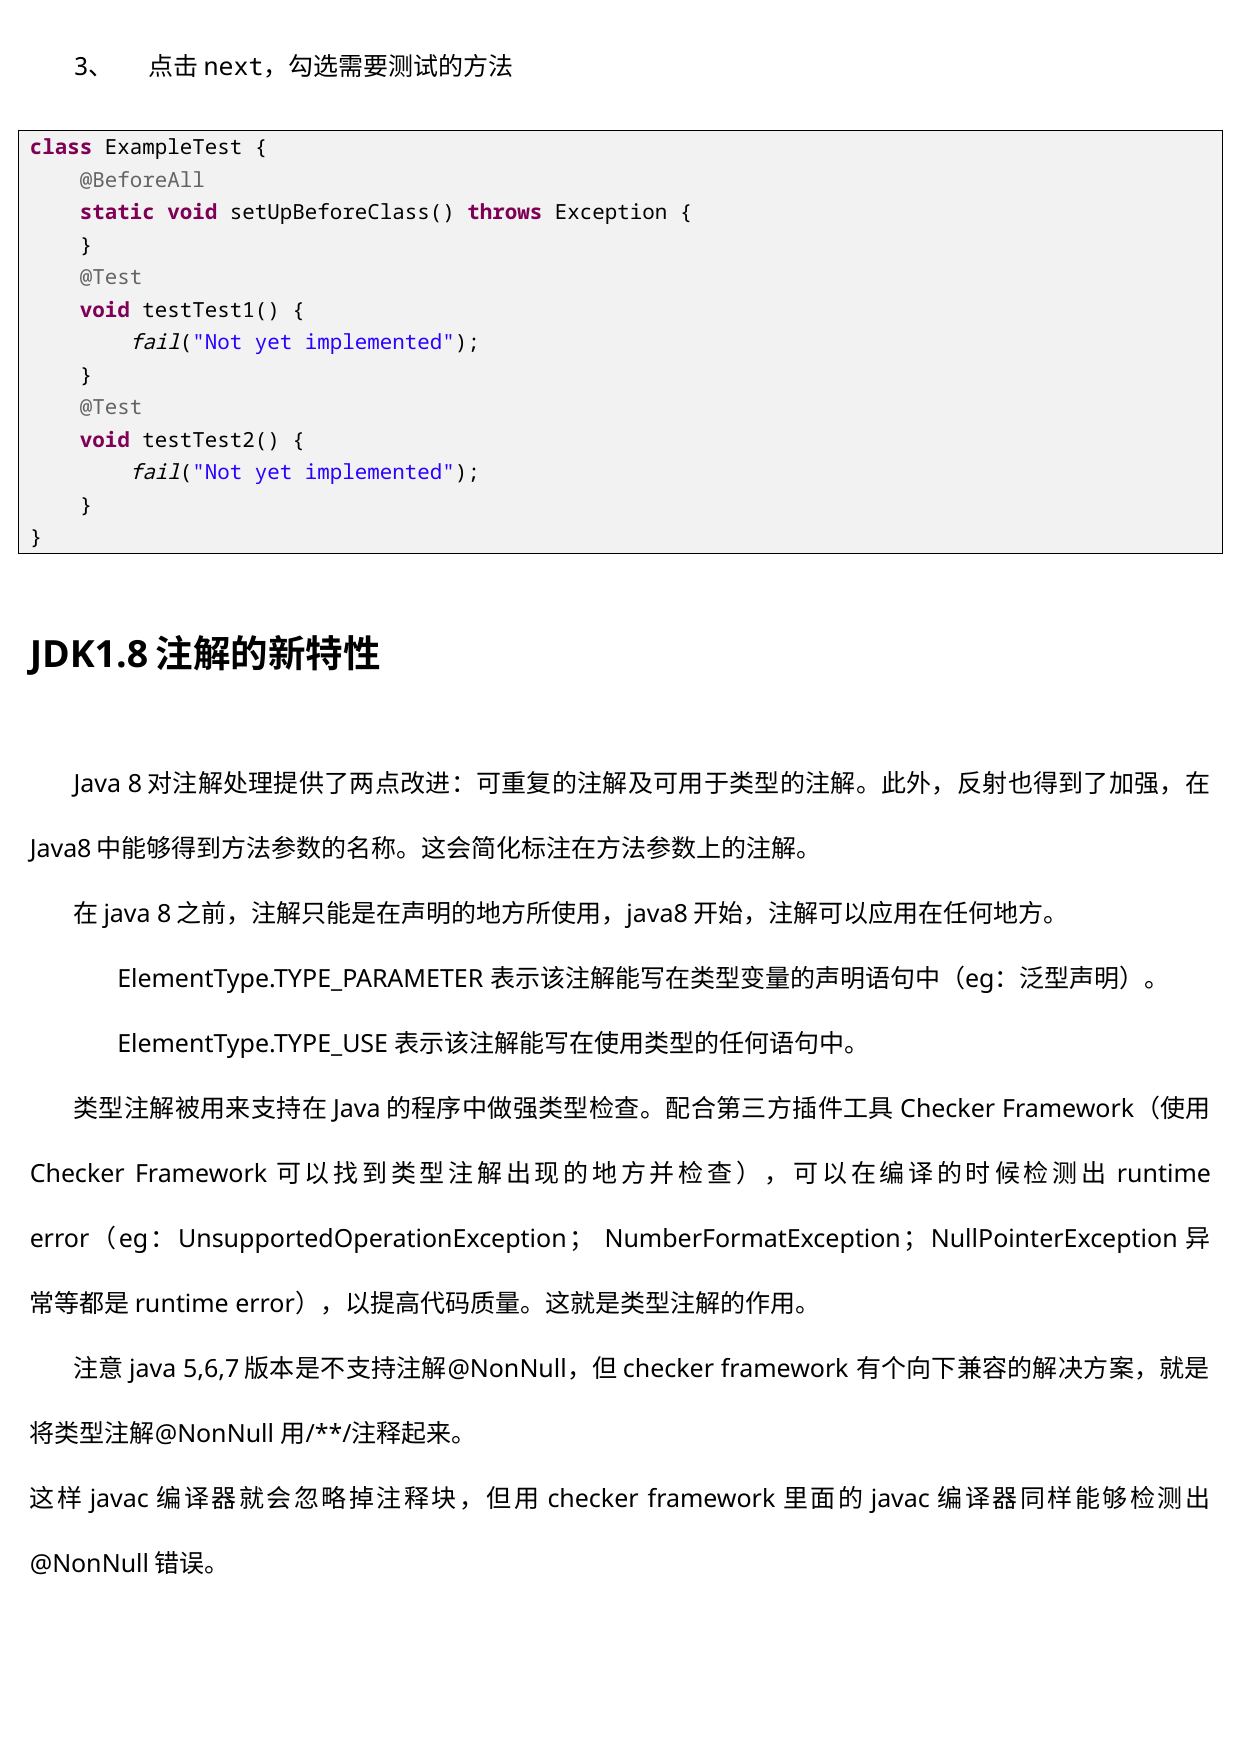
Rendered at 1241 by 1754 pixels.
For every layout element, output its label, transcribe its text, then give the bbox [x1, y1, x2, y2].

table_header class ExampleTest { @BeforeAll static void setUpBeforeClass() throws Exception { } @Test void testTest1() { fail("Not yet implemented"); } @Test void testTest2() { fail("Not yet implemented"); } } [19, 131, 1222, 553]
text 类型注解被用来支持在Java的程序中做强类型检查。配合第三方插件工具Checker Framework（使用Checker Framework可以找到类型注解出现的地方并检查），可以在编译的时候检测出runtime error（eg：UnsupportedOperationException； NumberFormatException；NullPointerException异常等都是runtime error），以提高代码质量。这就是类型注解的作用。 [29, 1074, 1211, 1334]
text Java 8对注解处理提供了两点改进：可重复的注解及可用于类型的注解。此外，反射也得到了加强，在Java8中能够得到方法参数的名称。这会简化标注在方法参数上的注解。 [29, 749, 1211, 879]
text ElementType.TYPE_PARAMETER 表示该注解能写在类型变量的声明语句中（eg：泛型声明）。 [73, 944, 1211, 1009]
text ElementType.TYPE_USE 表示该注解能写在使用类型的任何语句中。 [73, 1009, 1211, 1074]
list 点击next，勾选需要测试的方法 [73, 32, 1211, 97]
subtitle JDK1.8注解的新特性 [29, 619, 1211, 684]
text 这样javac编译器就会忽略掉注释块，但用checker framework里面的javac编译器同样能够检测出@NonNull错误。 [29, 1464, 1211, 1594]
text 在java 8之前，注解只能是在声明的地方所使用，java8开始，注解可以应用在任何地方。 [29, 879, 1211, 944]
text 注意java 5,6,7版本是不支持注解@NonNull，但checker framework 有个向下兼容的解决方案，就是将类型注解@NonNull 用/**/注释起来。 [29, 1334, 1211, 1464]
